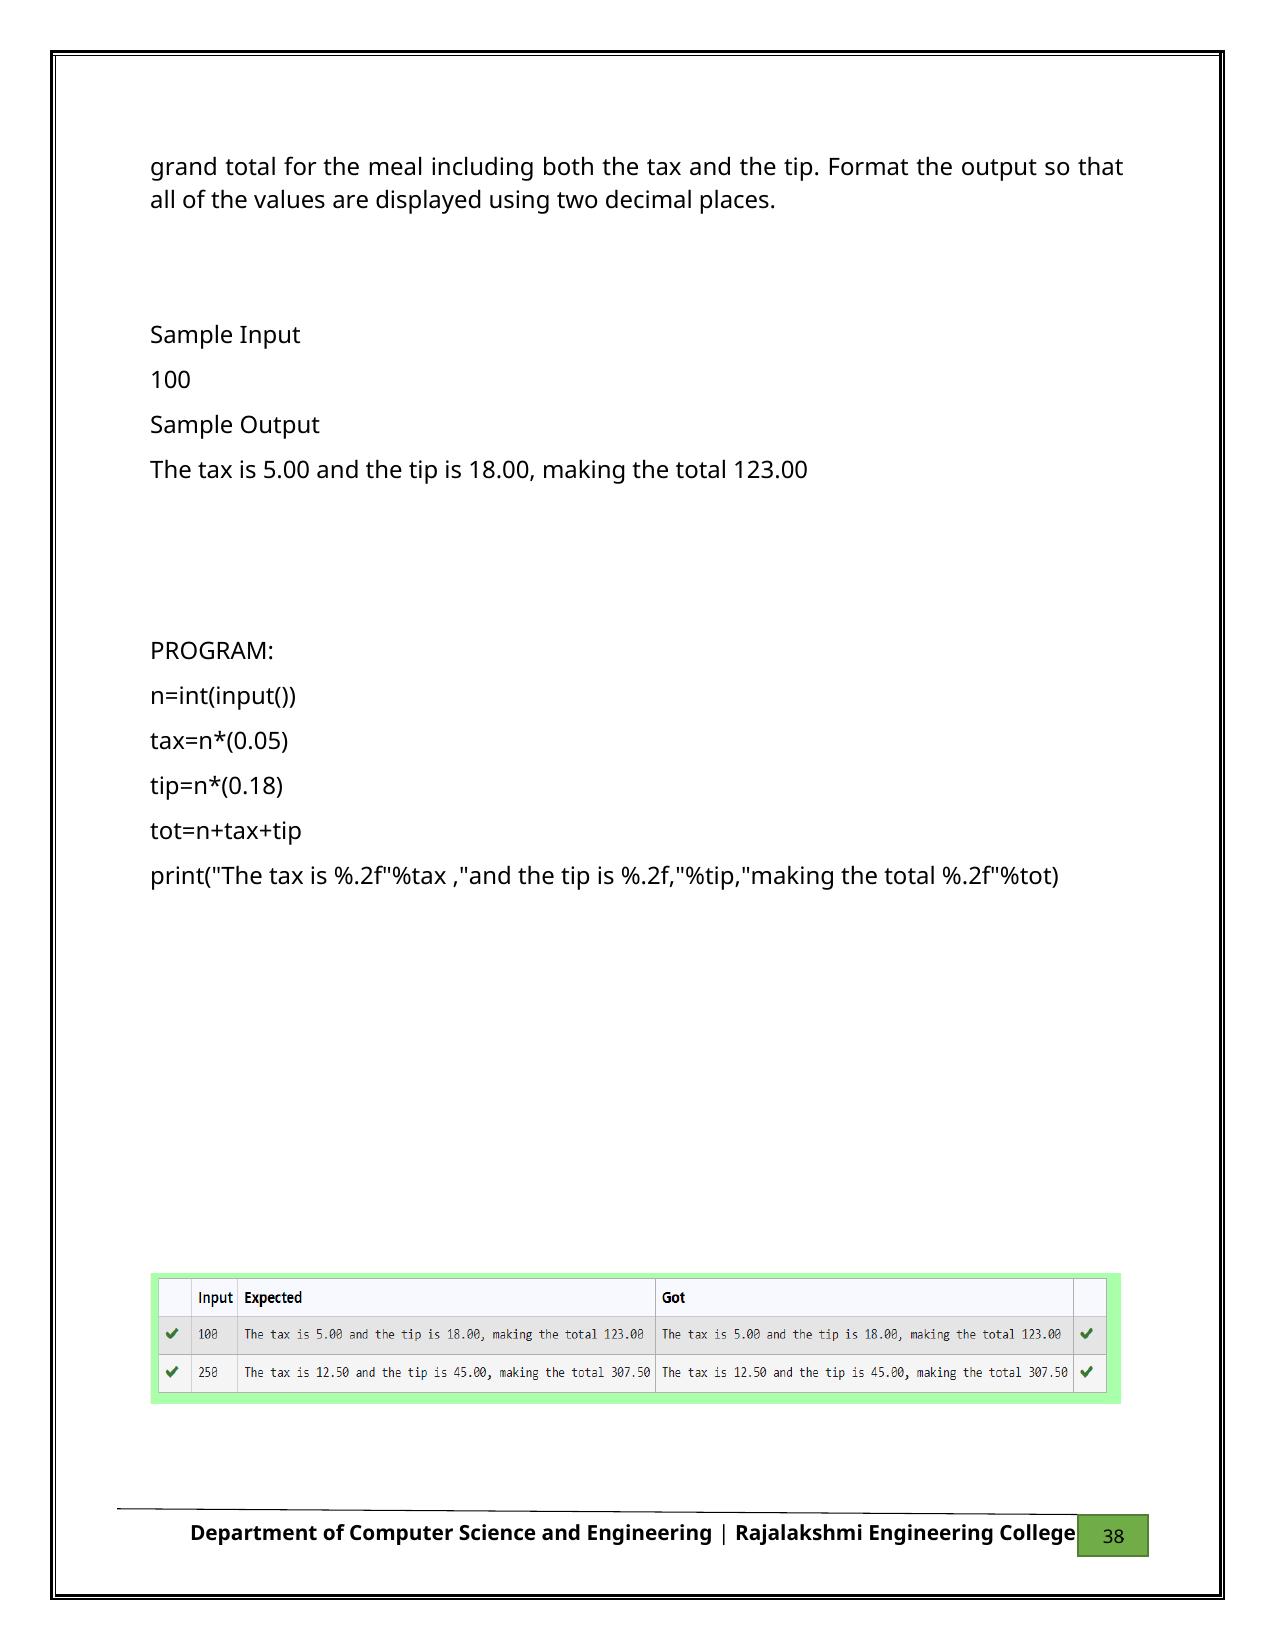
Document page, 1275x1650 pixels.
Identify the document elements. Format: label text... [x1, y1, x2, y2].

text 100 [150, 363, 1125, 396]
text tot=n+tax+tip [150, 814, 1125, 847]
text tip=n*(0.18) [150, 769, 1125, 802]
text The tax is 5.00 and the tip is 18.00, making the total 123.00 [150, 453, 1125, 486]
text print("The tax is %.2f"%tax ,"and the tip is %.2f,"%tip,"making the total %.2f"%tot) [150, 859, 1125, 892]
text n=int(input()) [150, 679, 1125, 711]
text Sample Output [150, 408, 1125, 441]
text tax=n*(0.05) [150, 724, 1125, 756]
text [150, 150, 1125, 215]
text PROGRAM: [150, 634, 1125, 666]
text Sample Input [150, 318, 1125, 351]
picture [150, 1273, 1122, 1404]
